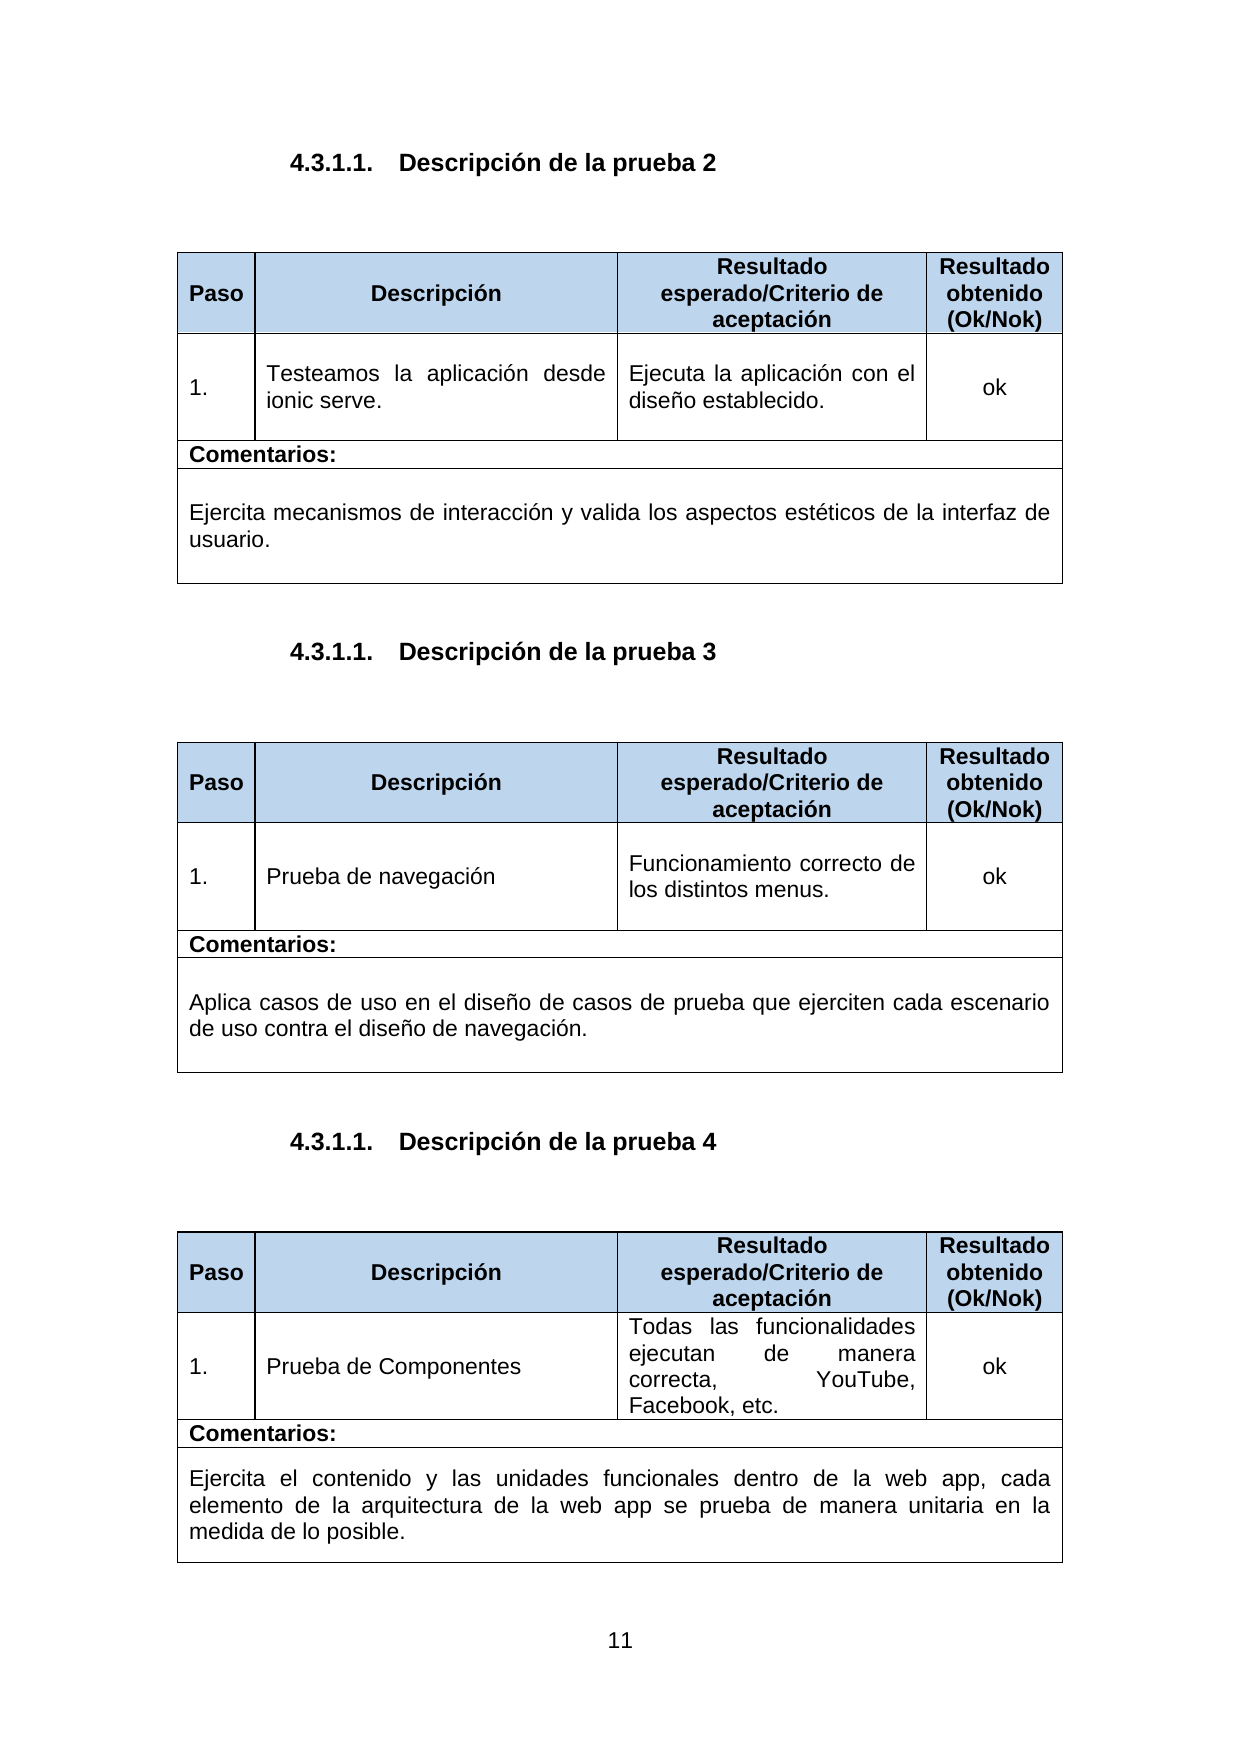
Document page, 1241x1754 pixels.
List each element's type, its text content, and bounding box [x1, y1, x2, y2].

table_cell Prueba de Componentes [256, 1313, 617, 1419]
table_cell Ejercita mecanismos de interacción y valida los aspectos estéticos de la interfaz de usuario. [178, 469, 1062, 583]
table_header Descripción [256, 1233, 617, 1312]
table_cell Todas las funcionalidades ejecutan de manera correcta, YouTube, Facebook, etc. [618, 1313, 926, 1419]
table_cell ok [927, 823, 1062, 929]
table_cell Funcionamiento correcto de los distintos menus. [618, 823, 926, 929]
table_header Paso [178, 253, 254, 332]
table_header Resultado esperado/Criterio de aceptación [618, 1233, 926, 1312]
table_cell Comentarios: [178, 1420, 1062, 1447]
table_cell Testeamos la aplicación desde ionic serve. [256, 334, 617, 440]
table_header Resultado obtenido (Ok/Nok) [927, 1233, 1062, 1312]
table_cell ok [927, 334, 1062, 440]
table_header Descripción [256, 253, 617, 332]
subtitle Descripción de la prueba 3 [290, 637, 1063, 666]
table_cell 1. [178, 1313, 254, 1419]
table_header Descripción [256, 743, 617, 822]
subtitle Descripción de la prueba 2 [290, 148, 1063, 176]
table_header Resultado esperado/Criterio de aceptación [618, 743, 926, 822]
subtitle Descripción de la prueba 4 [290, 1127, 1063, 1156]
table_header Resultado obtenido (Ok/Nok) [927, 253, 1062, 332]
table_cell Prueba de navegación [256, 823, 617, 929]
table_cell Ejercita el contenido y las unidades funcionales dentro de la web app, cada elemento de la arquitectura de la web app se prueba de manera unitaria en la medida de lo posible. [178, 1448, 1062, 1562]
table_header Paso [178, 743, 254, 822]
table_cell Ejecuta la aplicación con el diseño establecido. [618, 334, 926, 440]
table_cell Comentarios: [178, 931, 1062, 957]
table_header Resultado esperado/Criterio de aceptación [618, 253, 926, 332]
table_cell 1. [178, 823, 254, 929]
table_header Paso [178, 1233, 254, 1312]
table_cell Aplica casos de uso en el diseño de casos de prueba que ejerciten cada escenario de uso contra el diseño de navegación. [178, 958, 1062, 1072]
table_cell ok [927, 1313, 1062, 1419]
table_cell Comentarios: [178, 441, 1062, 467]
table_header Resultado obtenido (Ok/Nok) [927, 743, 1062, 822]
table_cell 1. [178, 334, 254, 440]
